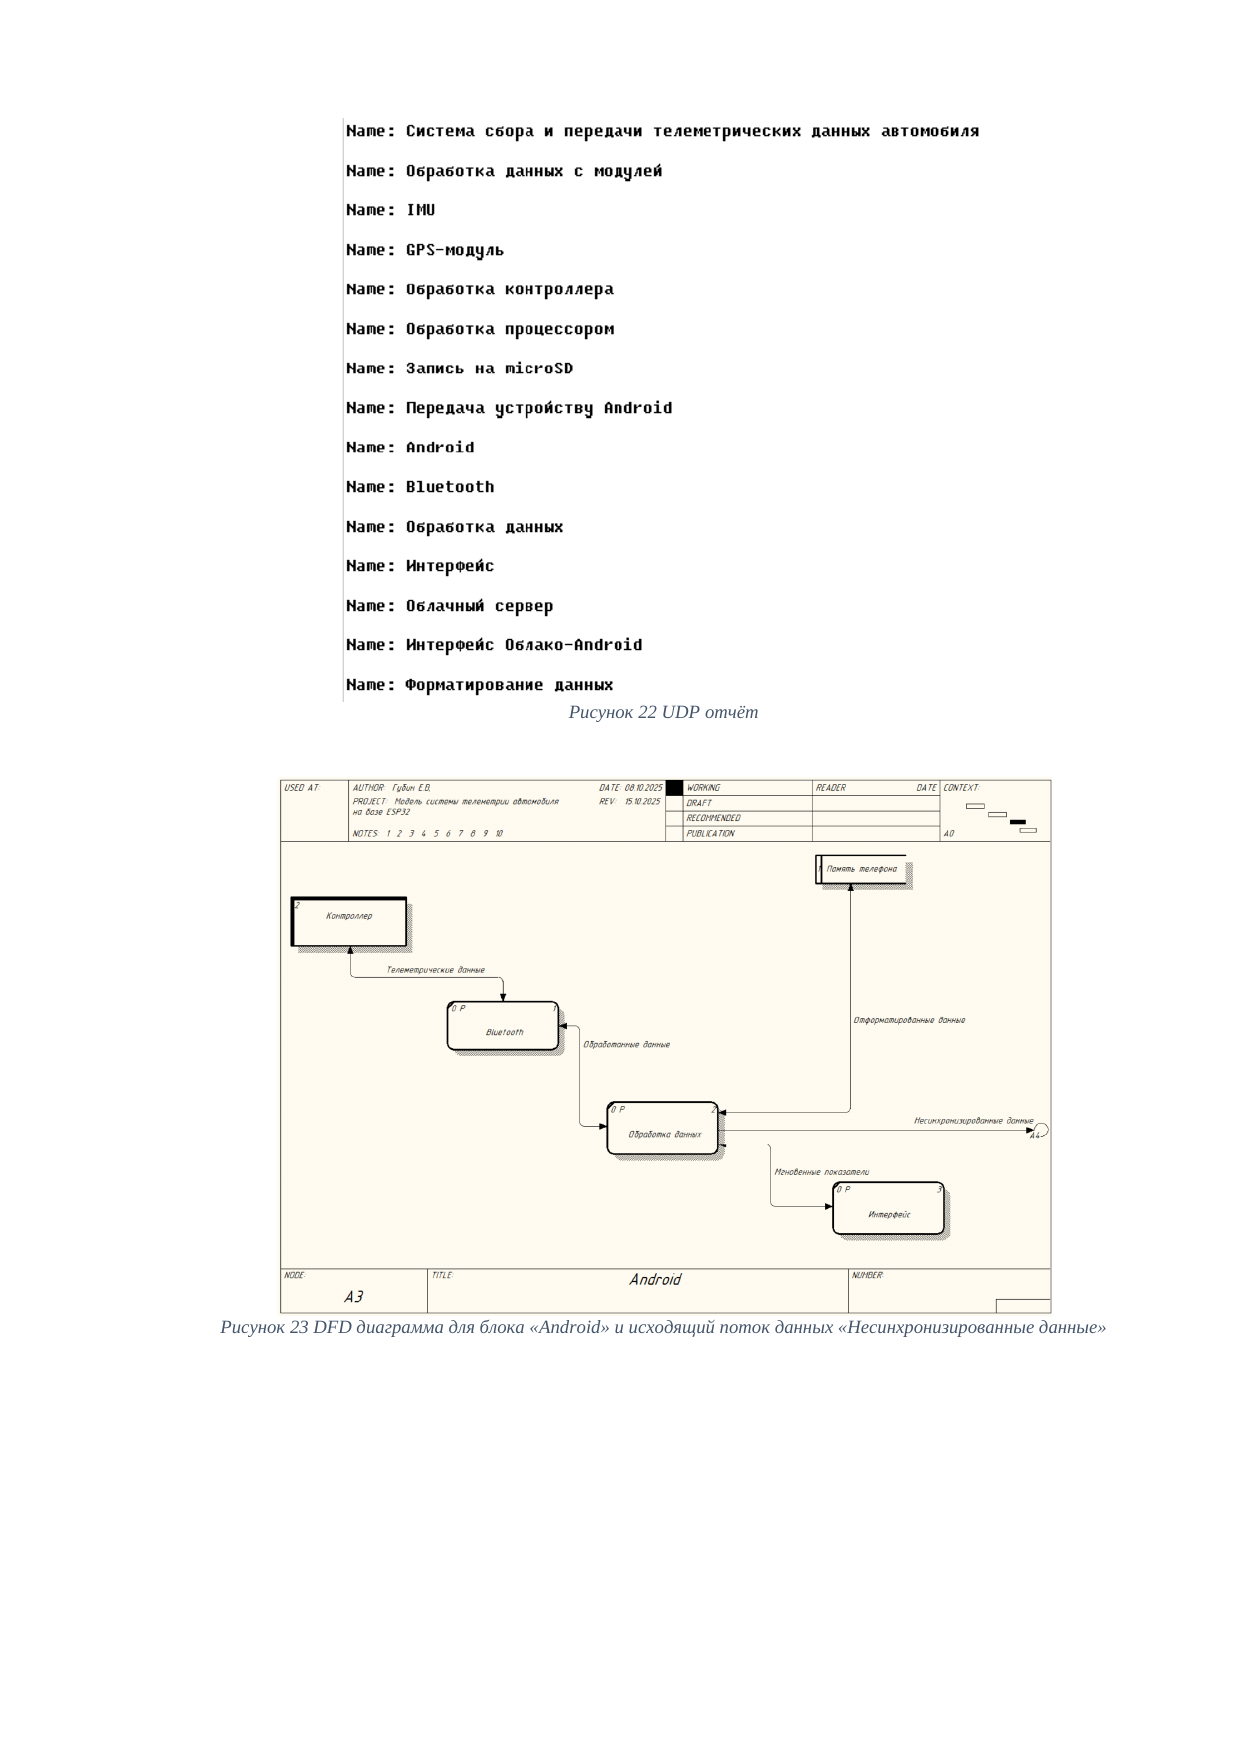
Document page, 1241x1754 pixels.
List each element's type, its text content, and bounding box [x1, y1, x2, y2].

picture [342, 118, 987, 702]
picture [277, 777, 1052, 1316]
